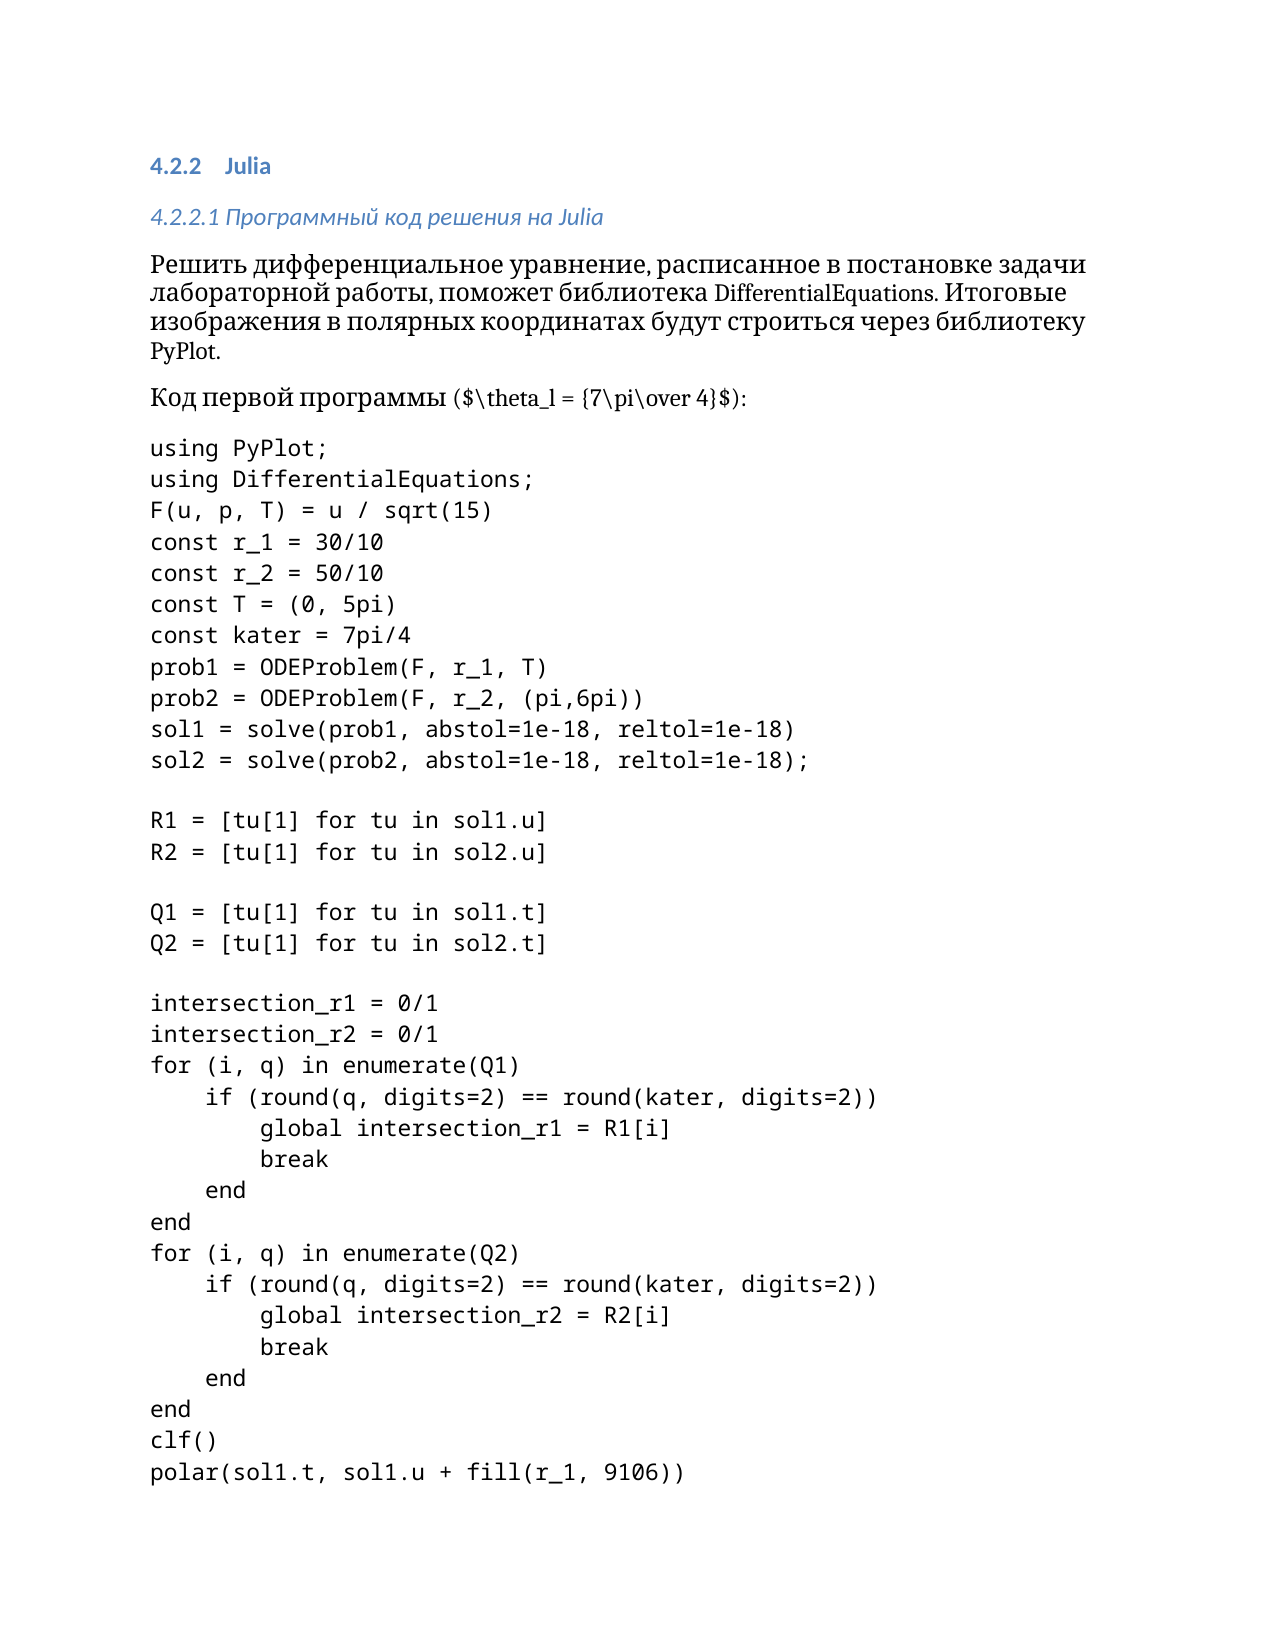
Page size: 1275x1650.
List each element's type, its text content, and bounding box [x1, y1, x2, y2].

subtitle 4.2.2 Julia [150, 150, 1125, 181]
subtitle 4.2.2.1 Программный код решения на Julia [150, 201, 1125, 232]
text Код первой программы ($\theta_l = {7\pi\over 4}$): [150, 384, 1125, 413]
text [150, 432, 1125, 1487]
text Решить дифференциальное уравнение, расписанное в постановке задачи лабораторной работы, поможет библиотека DifferentialEquations. Итоговые изображения в полярных координатах будут строиться через библиотеку PyPlot. [150, 251, 1125, 366]
